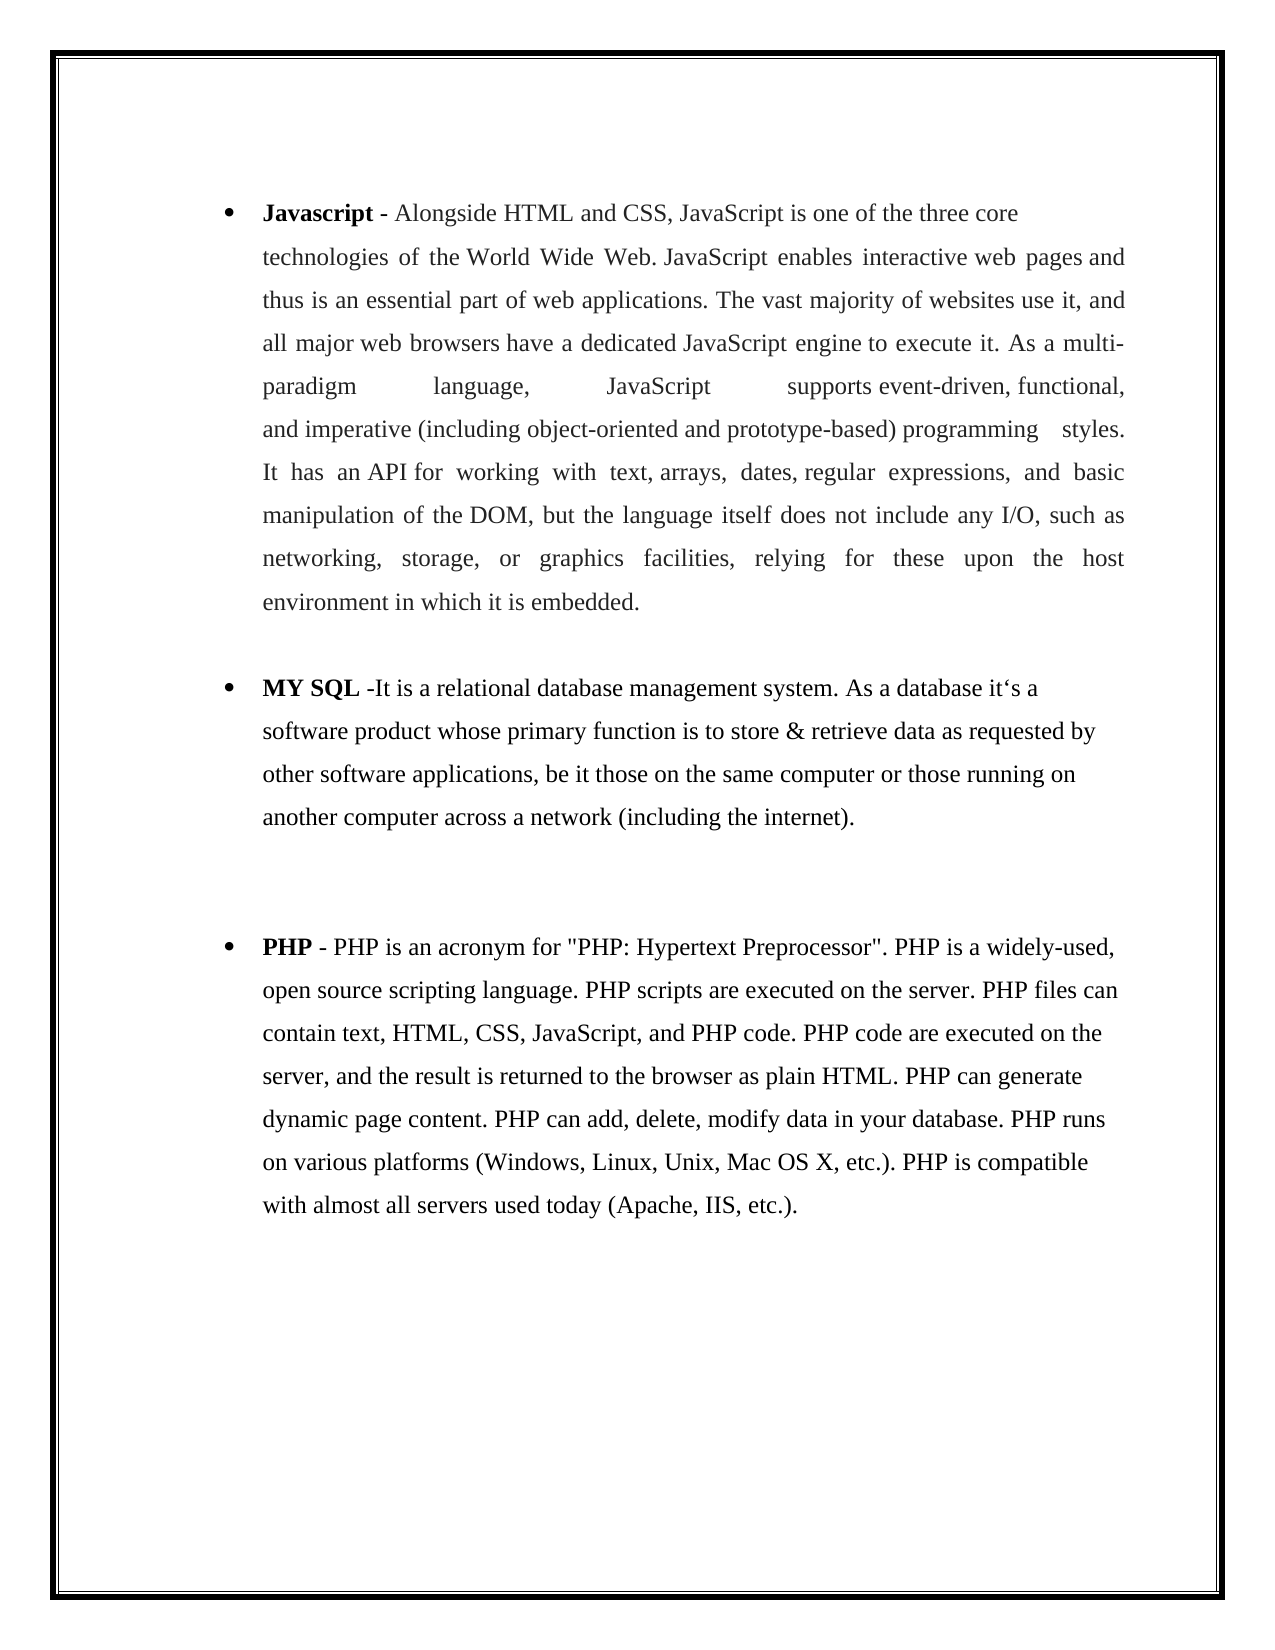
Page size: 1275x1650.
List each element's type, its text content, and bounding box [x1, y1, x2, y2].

list technologies of the World Wide Web. JavaScript enables interactive web pages and thus is an essential part of web applications. The vast majority of websites use it, and all major web browsers have a dedicated JavaScript engine to execute it. As a multi-paradigm language, JavaScript supports event-driven, functional, and imperative (including object-oriented and prototype-based) programming styles. It has an API for working with text, arrays, dates, regular expressions, and basic manipulation of the DOM, but the language itself does not include any I/O, such as networking, storage, or graphics facilities, relying for these upon the host environment in which it is embedded. [262, 242, 1125, 615]
list PHP - PHP is an acronym for "PHP: Hypertext Preprocessor". PHP is a widely-used, open source scripting language. PHP scripts are executed on the server. PHP files can contain text, HTML, CSS, JavaScript, and PHP code. PHP code are executed on the server, and the result is returned to the browser as plain HTML. PHP can generate dynamic page content. PHP can add, delete, modify data in your database. PHP runs on various platforms (Windows, Linux, Unix, Mac OS X, etc.). PHP is compatible with almost all servers used today (Apache, IIS, etc.). [225, 932, 1125, 1219]
list MY SQL -It is a relational database management system. As a database it‘s a software product whose primary function is to store & retrieve data as requested by other software applications, be it those on the same computer or those running on another computer across a network (including the internet). [225, 673, 1125, 831]
list Javascript - Alongside HTML and CSS, JavaScript is one of the three core [225, 198, 1125, 227]
